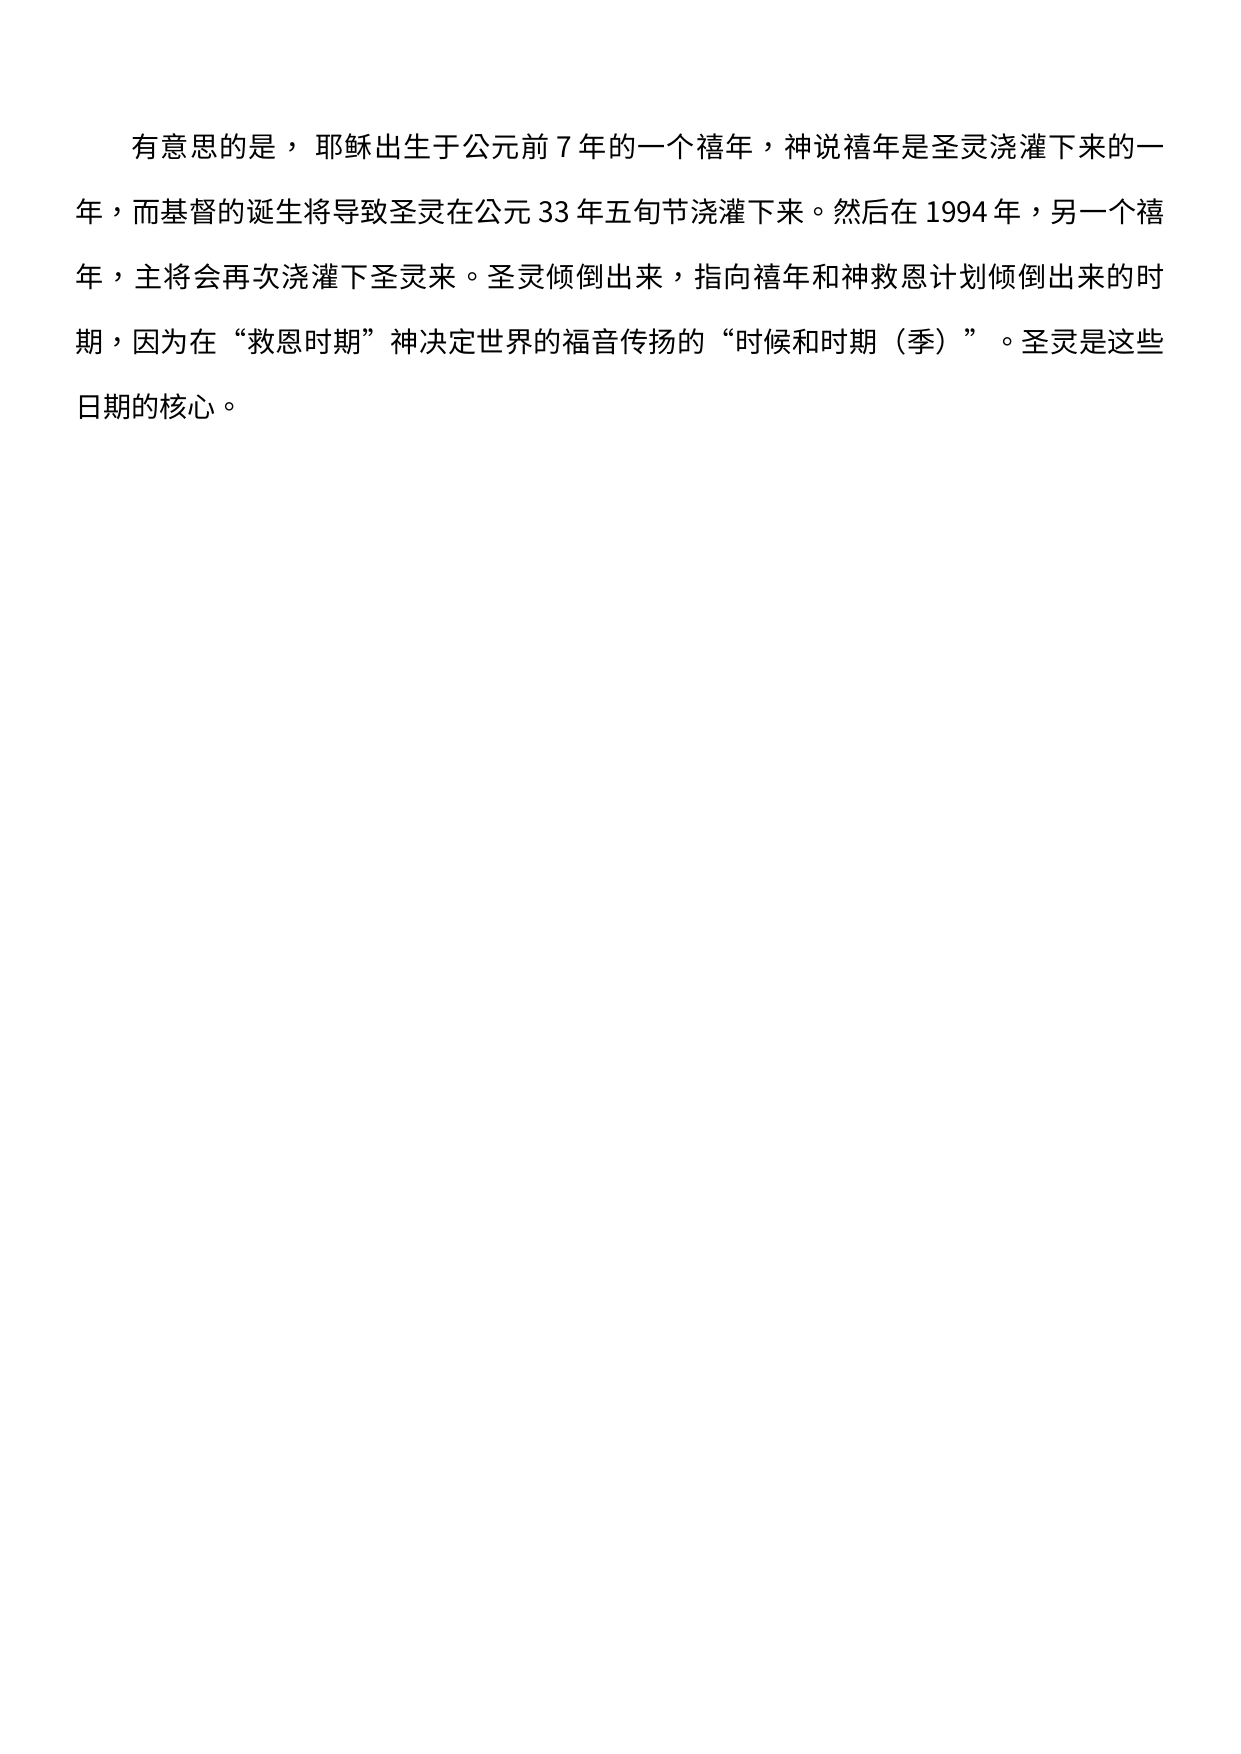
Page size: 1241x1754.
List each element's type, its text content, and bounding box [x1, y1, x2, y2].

text 有意思的是， 耶稣出生于公元前7年的一个禧年，神说禧年是圣灵浇灌下来的一年，而基督的诞生将导致圣灵在公元33年五旬节浇灌下来。然后在1994年，另一个禧年，主将会再次浇灌下圣灵来。圣灵倾倒出来，指向禧年和神救恩计划倾倒出来的时期，因为在“救恩时期”神决定世界的福音传扬的“时候和时期（季）”。圣灵是这些日期的核心。 [75, 113, 1165, 438]
